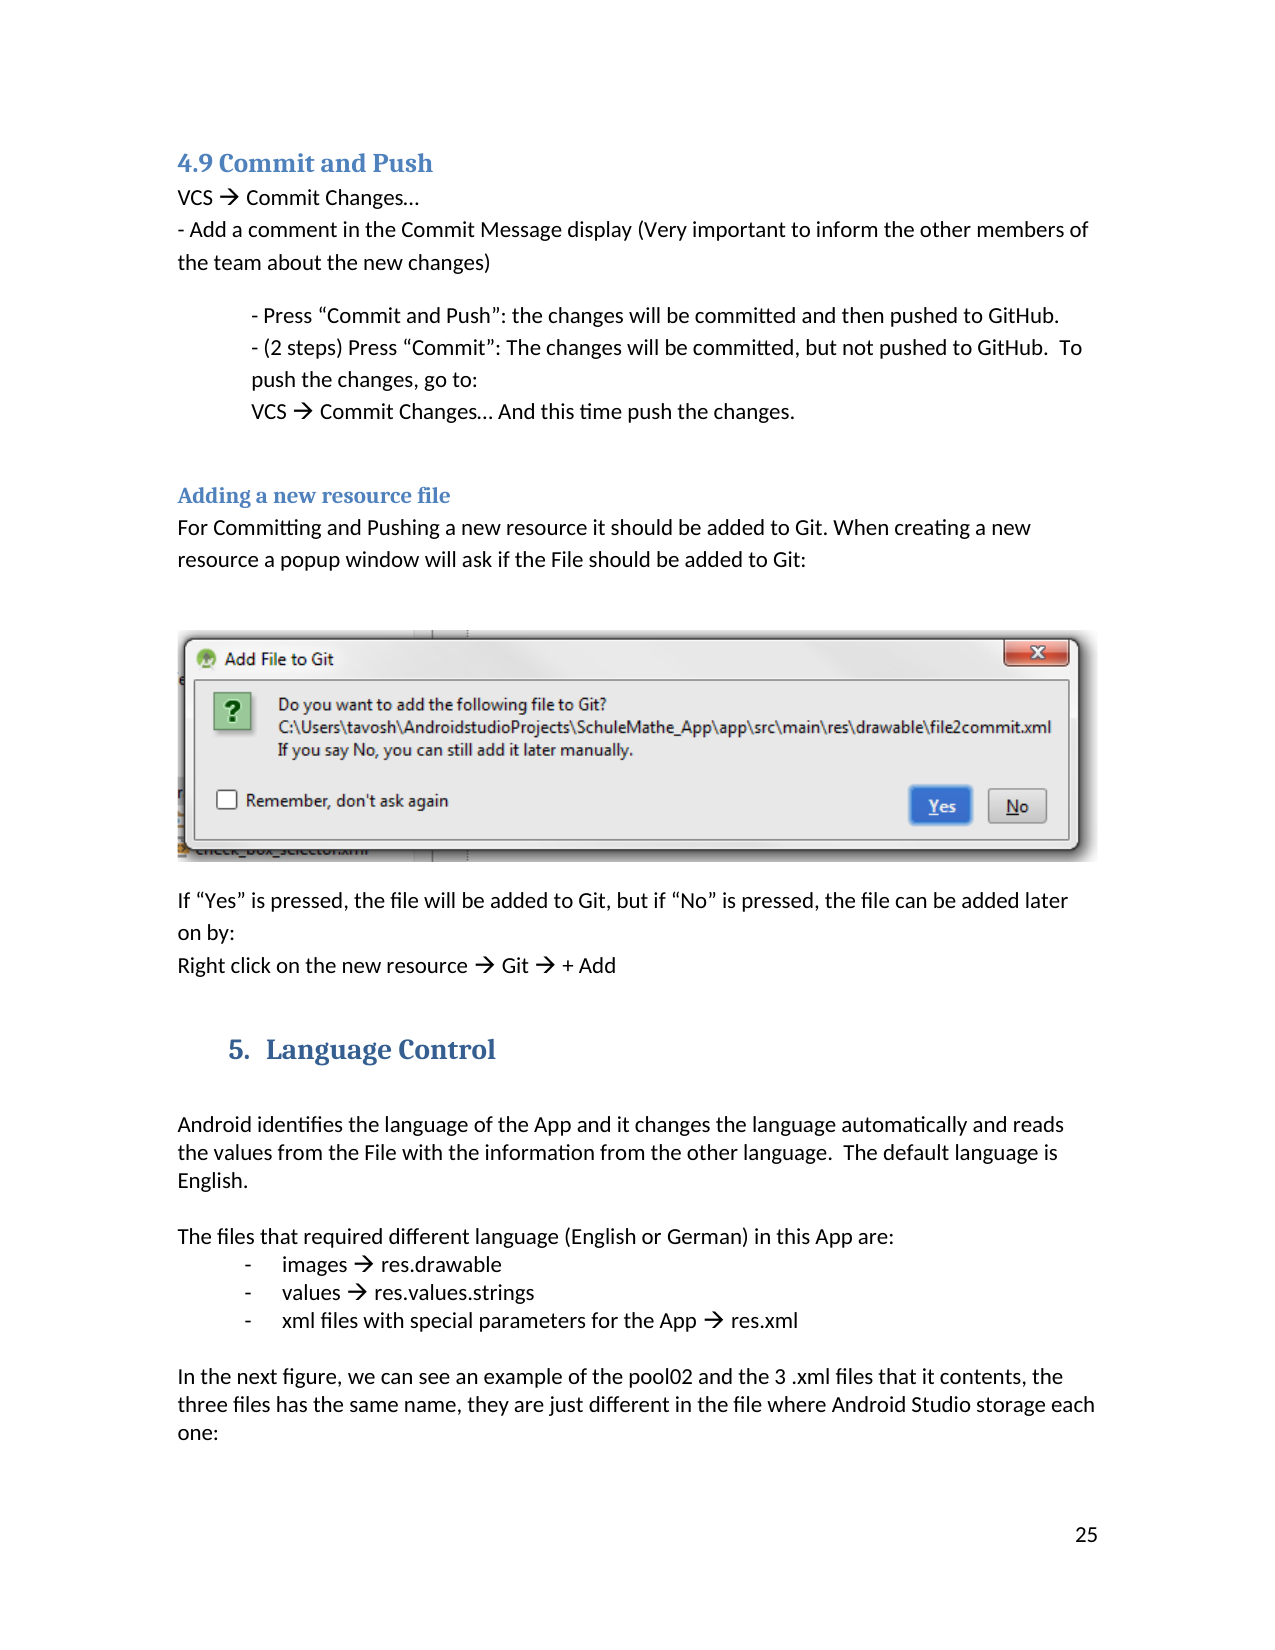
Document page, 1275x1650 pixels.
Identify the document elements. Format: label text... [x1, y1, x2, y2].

subtitle Language Control [228, 1033, 1098, 1105]
subtitle Adding a new resource file [177, 482, 1098, 509]
text For Committing and Pushing a new resource it should be added to Git. When creating a new resource a popup window will ask if the File should be added to Git: [177, 513, 1098, 573]
list - Press “Commit and Push”: the changes will be committed and then pushed to GitHub. [251, 301, 1098, 329]
text If “Yes” is pressed, the file will be added to Git, but if “No” is pressed, the file can be added later on by: Right click on the new resource Git + Add [177, 886, 1098, 979]
picture [177, 630, 1098, 862]
list - (2 steps) Press “Commit”: The changes will be committed, but not pushed to GitHub. To push the changes, go to: VCS Commit Changes… And this time push the changes. [251, 333, 1098, 425]
list xml files with special parameters for the App res.xml [244, 1306, 1098, 1334]
text Android identifies the language of the App and it changes the language automatically and reads the values from the File with the information from the other language. The default language is English. [177, 1110, 1098, 1222]
list images res.drawable [244, 1250, 1098, 1278]
text The files that required different language (English or German) in this App are: [177, 1222, 1098, 1250]
text VCS Commit Changes… - Add a comment in the Commit Message display (Very important to inform the other members of the team about the new changes) [177, 183, 1098, 276]
list values res.values.strings [244, 1278, 1098, 1306]
subtitle 4.9 Commit and Push [177, 148, 1098, 179]
text In the next figure, we can see an example of the pool02 and the 3 .xml files that it contents, the three files has the same name, they are just different in the file where Android Studio storage each one: [177, 1362, 1098, 1446]
